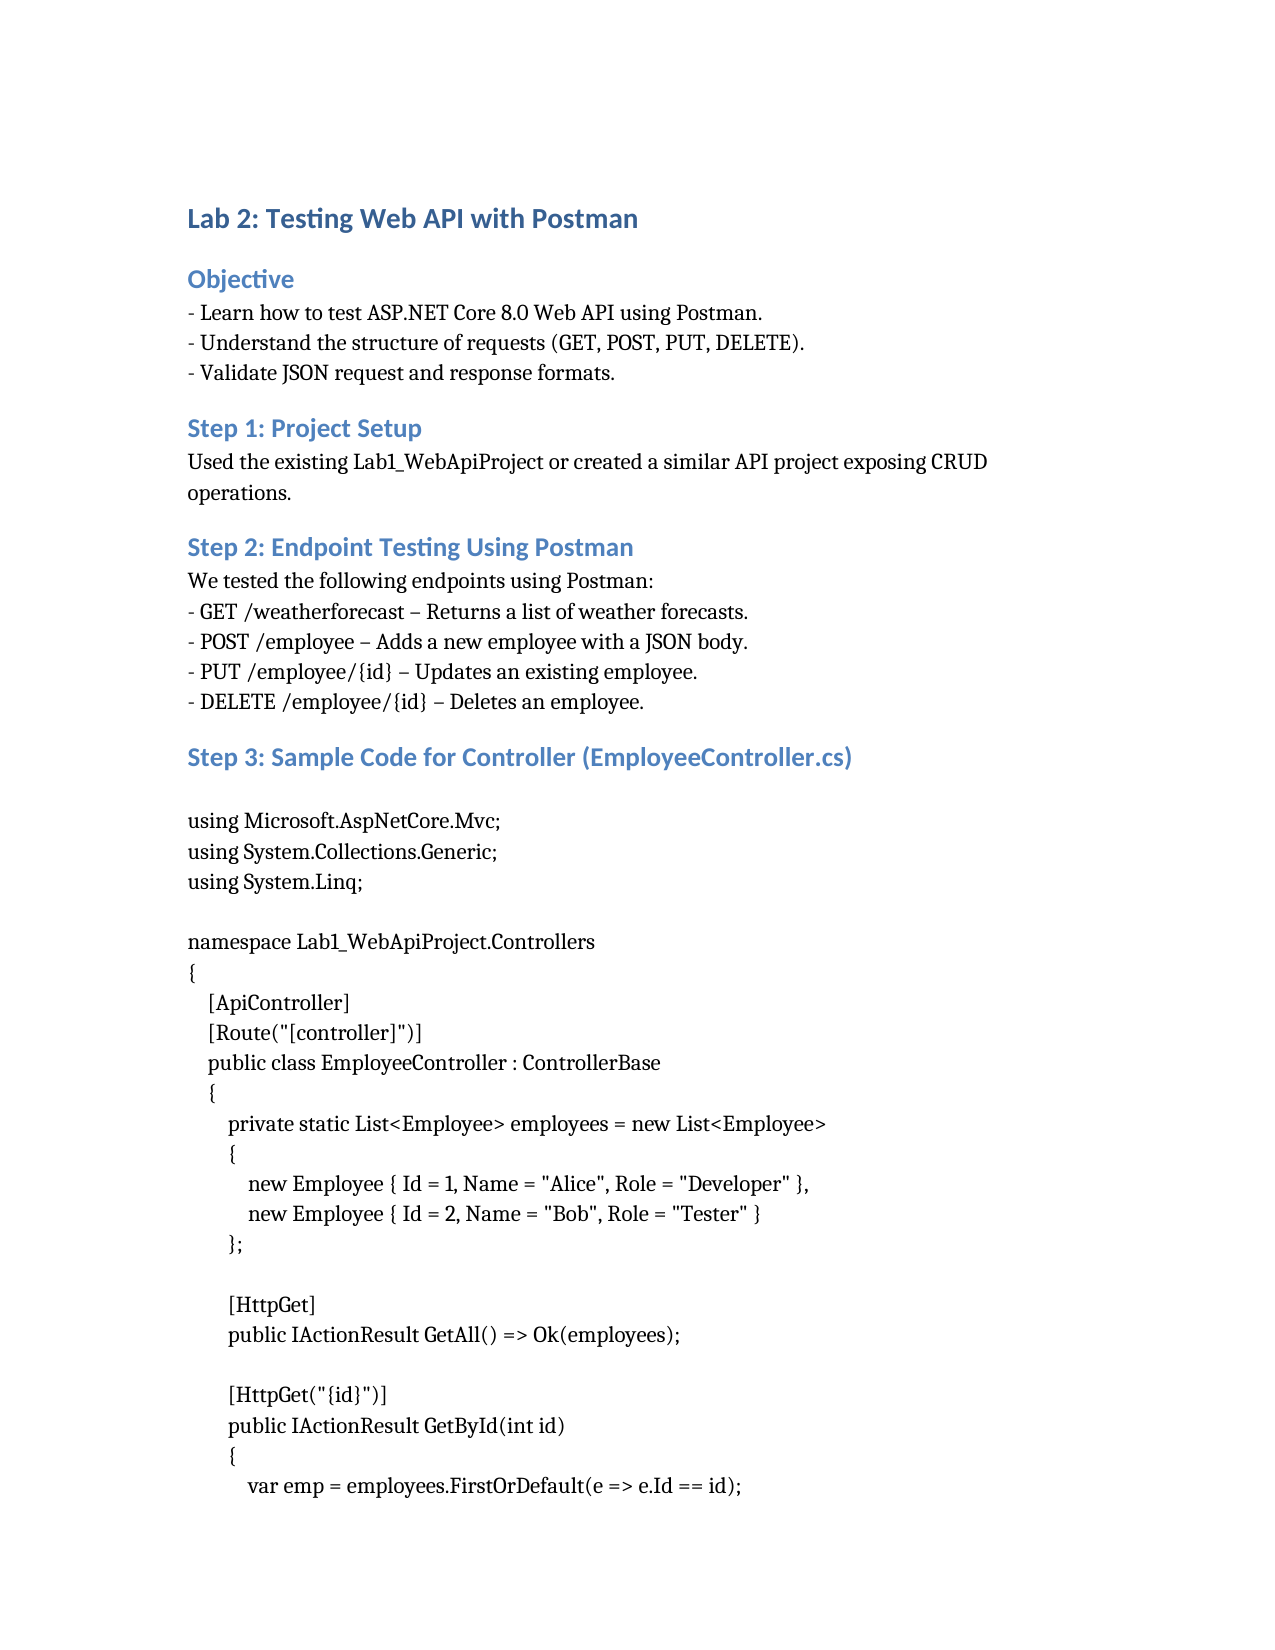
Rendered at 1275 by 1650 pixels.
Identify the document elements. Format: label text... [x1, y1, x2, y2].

text We tested the following endpoints using Postman: - GET /weatherforecast – Returns a list of weather forecasts. - POST /employee – Adds a new employee with a JSON body. - PUT /employee/{id} – Updates an existing employee. - DELETE /employee/{id} – Deletes an employee. [187, 568, 1087, 715]
subtitle Step 1: Project Setup [187, 411, 1087, 444]
subtitle Objective [187, 262, 1087, 295]
subtitle Lab 2: Testing Web API with Postman [187, 200, 1087, 236]
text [187, 778, 1087, 1499]
text Used the existing Lab1_WebApiProject or created a similar API project exposing CRUD operations. [187, 449, 1087, 506]
subtitle Step 2: Endpoint Testing Using Postman [187, 530, 1087, 563]
subtitle Step 3: Sample Code for Controller (EmployeeController.cs) [187, 740, 1087, 773]
text - Learn how to test ASP.NET Core 8.0 Web API using Postman. - Understand the structure of requests (GET, POST, PUT, DELETE). - Validate JSON request and response formats. [187, 300, 1087, 386]
